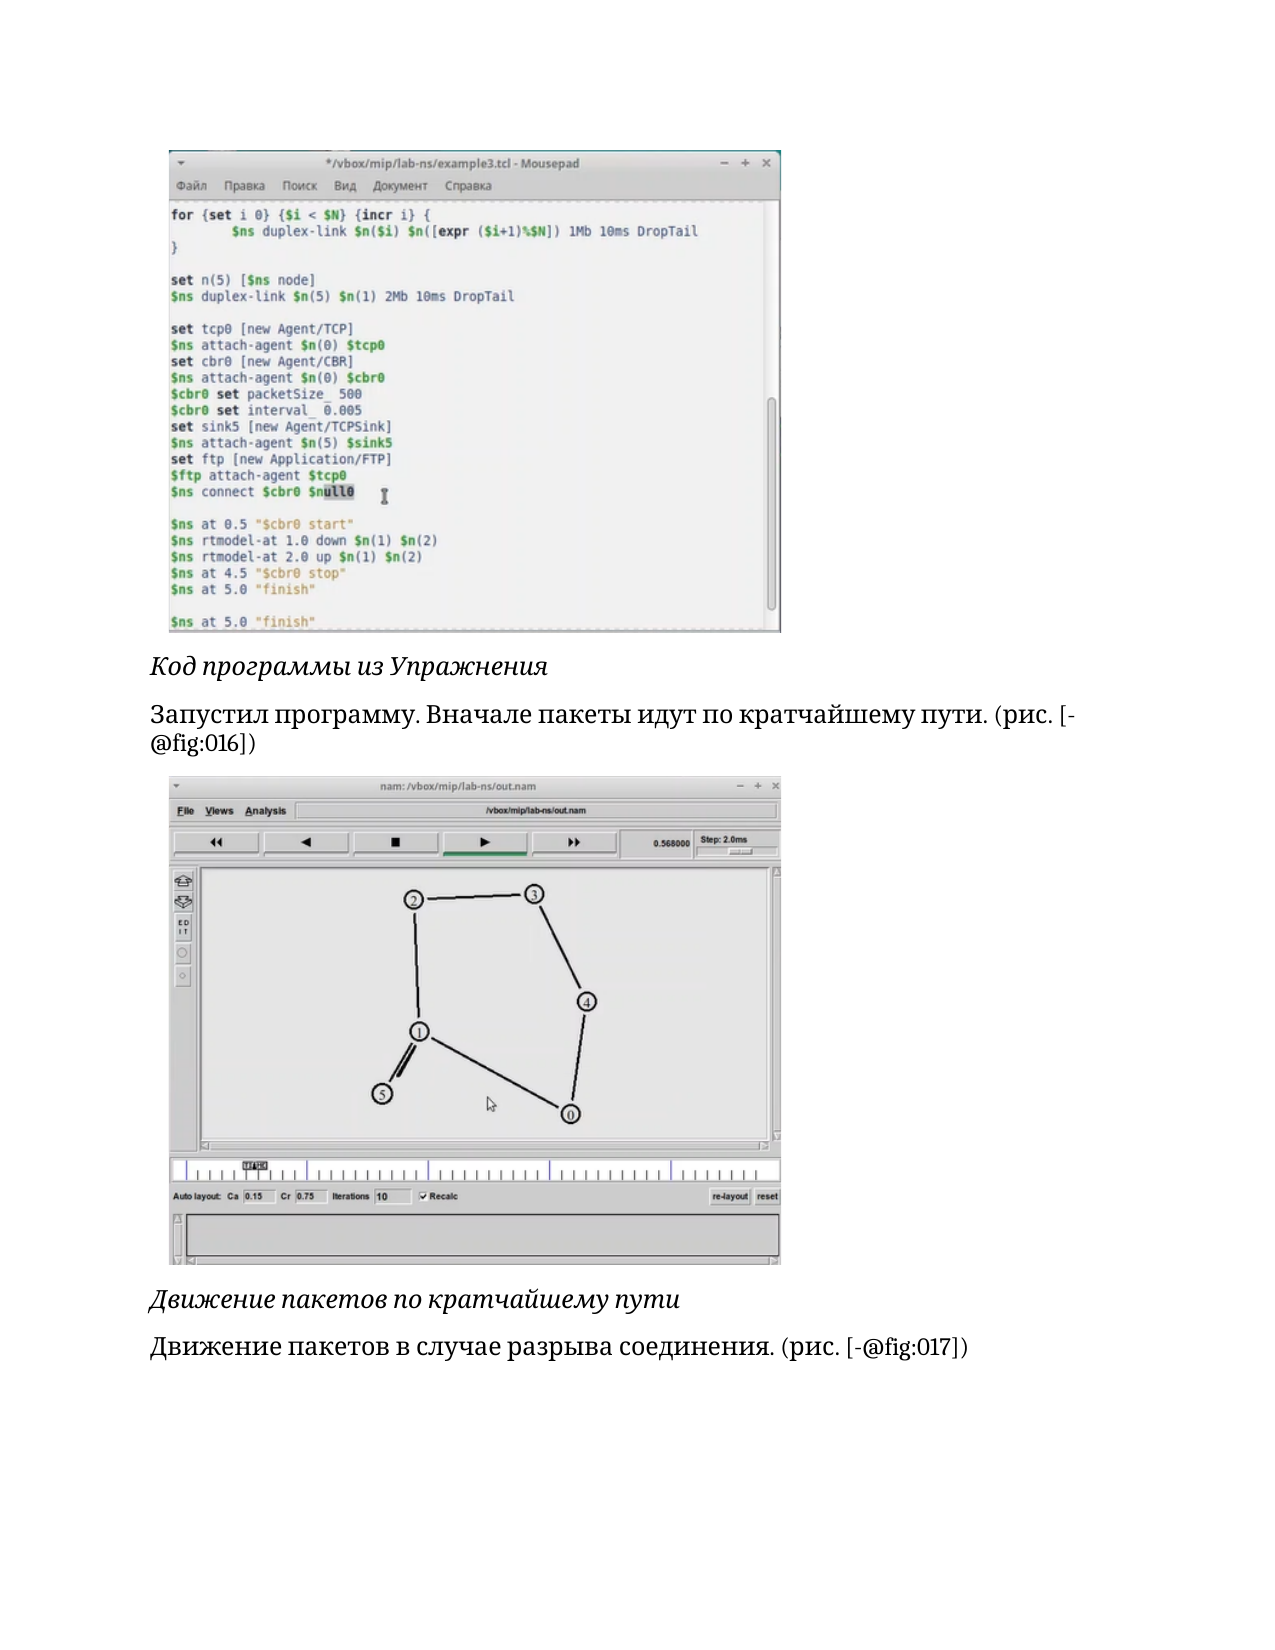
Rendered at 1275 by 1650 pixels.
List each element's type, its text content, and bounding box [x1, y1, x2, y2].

picture [168, 150, 782, 633]
text Движение пакетов в случае разрыва соединения. (рис. [-@fig:017]) [150, 1333, 1125, 1362]
text Движение пакетов по кратчайшему пути [150, 1286, 1125, 1314]
text Код программы из Упражнения [150, 653, 1125, 682]
text Запустил программу. Вначале пакеты идут по кратчайшему пути. (рис. [-@fig:016]) [150, 701, 1125, 758]
picture [168, 776, 782, 1265]
